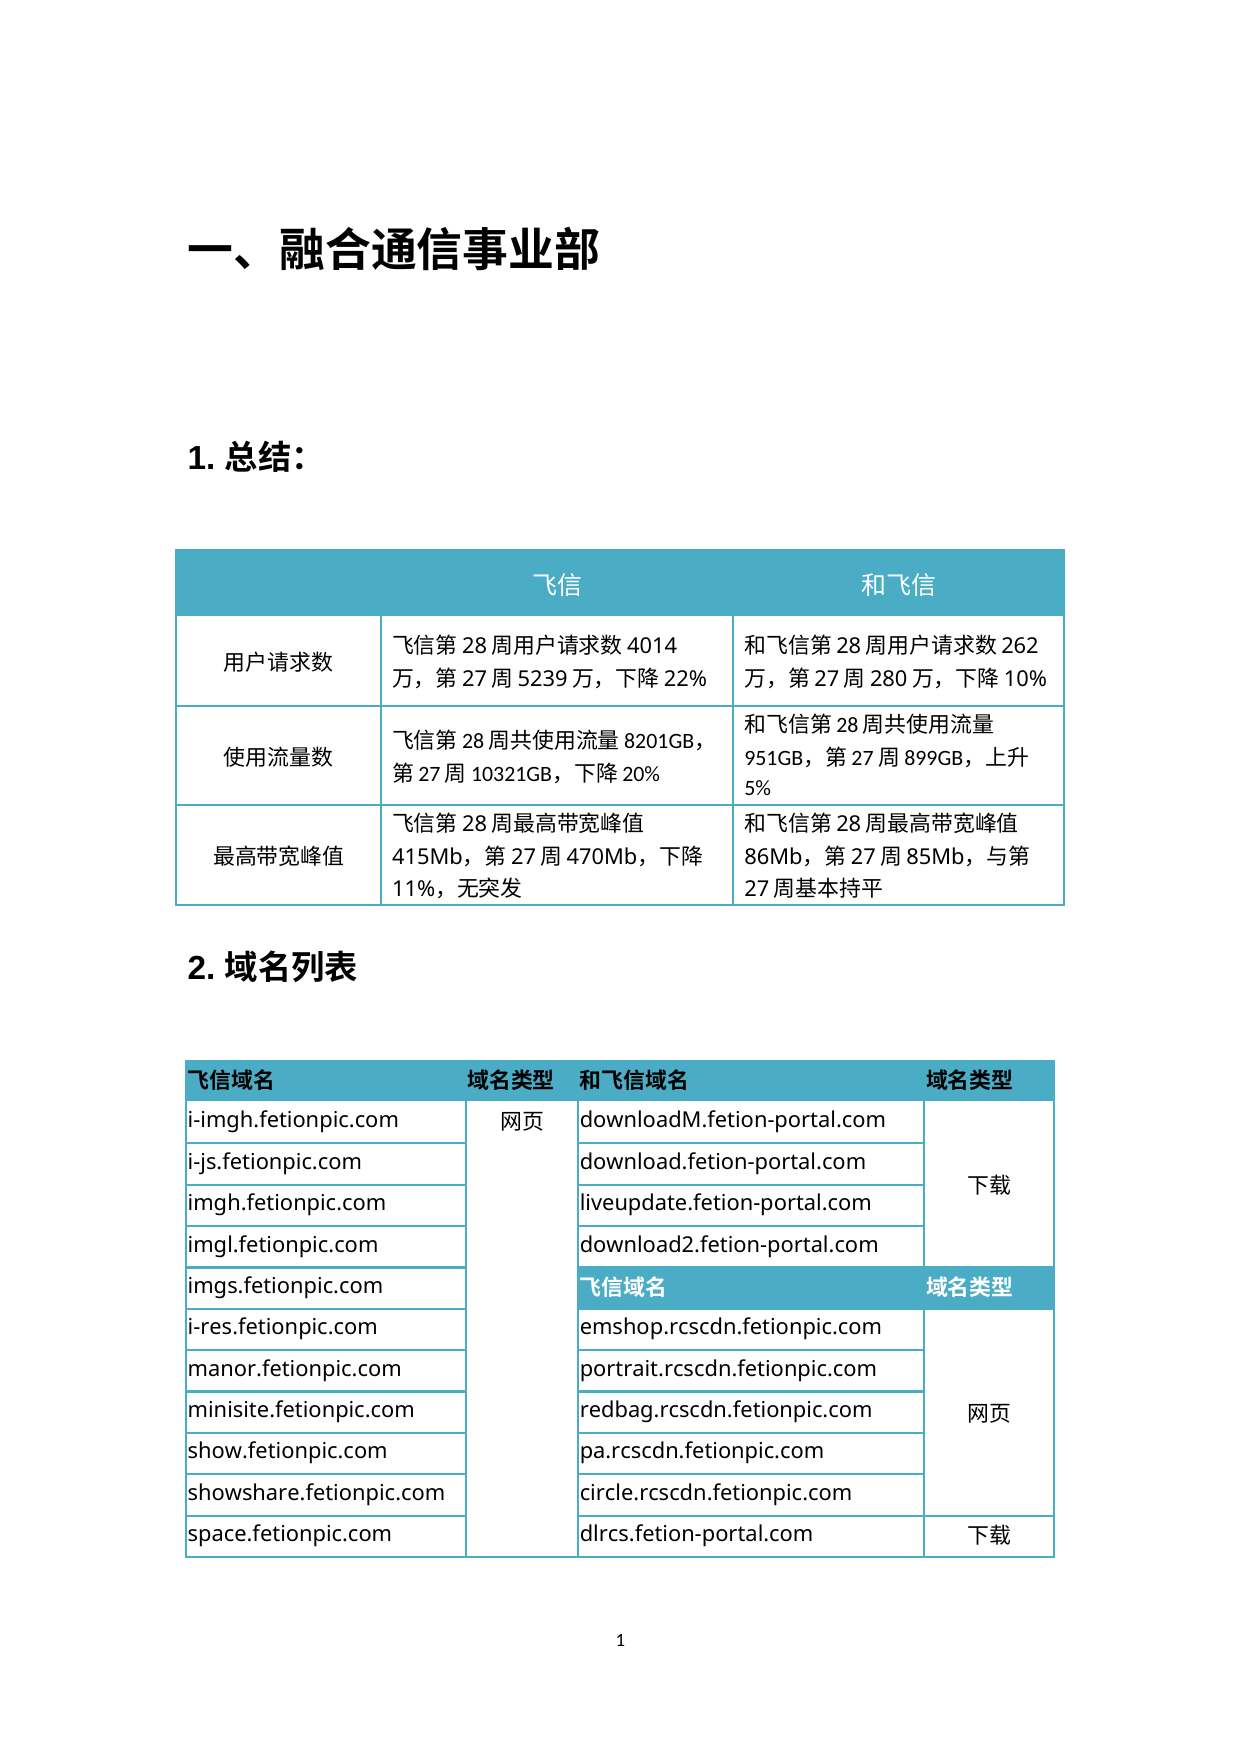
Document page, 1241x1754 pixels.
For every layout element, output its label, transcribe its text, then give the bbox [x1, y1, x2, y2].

table_cell 网页 [467, 1102, 577, 1556]
table_cell 用户请求数 [177, 617, 380, 704]
table_cell pa.rcscdn.fetionpic.com [579, 1434, 923, 1473]
table_cell 使用流量数 [177, 707, 380, 804]
table_cell imgl.fetionpic.com [187, 1227, 465, 1266]
table_header 飞信域名 [187, 1062, 465, 1101]
table_cell show.fetionpic.com [187, 1434, 465, 1473]
table_cell 飞信域名 [579, 1269, 923, 1308]
table_header 域名类型 [467, 1062, 577, 1101]
table_cell 和飞信第28周共使用流量951GB，第27周899GB，上升5% [734, 707, 1063, 804]
table_cell download2.fetion-portal.com [579, 1227, 923, 1266]
table_cell 最高带宽峰值 [177, 806, 380, 904]
table_cell liveupdate.fetion-portal.com [579, 1186, 923, 1225]
table_cell i-imgh.fetionpic.com [187, 1102, 465, 1142]
subtitle 1. 总结： [187, 422, 1053, 487]
subtitle 2. 域名列表 [187, 933, 1053, 998]
table_cell dlrcs.fetion-portal.com [579, 1517, 923, 1556]
table_cell showshare.fetionpic.com [187, 1475, 465, 1514]
table_cell 飞信第28周共使用流量8201GB，第27周10321GB，下降20% [382, 707, 732, 804]
table_cell imgs.fetionpic.com [187, 1269, 465, 1308]
table_cell redbag.rcscdn.fetionpic.com [579, 1393, 923, 1432]
table_cell download.fetion-portal.com [579, 1144, 923, 1184]
table_cell manor.fetionpic.com [187, 1351, 465, 1390]
table_header [177, 551, 380, 616]
table_cell 下载 [925, 1102, 1053, 1266]
table_cell 和飞信第28周最高带宽峰值86Mb，第27周85Mb，与第27周基本持平 [734, 806, 1063, 904]
table_cell i-res.fetionpic.com [187, 1310, 465, 1349]
table_header 域名类型 [925, 1062, 1053, 1101]
table_cell minisite.fetionpic.com [187, 1393, 465, 1432]
table_cell 网页 [925, 1310, 1053, 1514]
table_cell 域名类型 [925, 1269, 1053, 1308]
table_cell circle.rcscdn.fetionpic.com [579, 1475, 923, 1514]
table_cell space.fetionpic.com [187, 1517, 465, 1556]
table_cell emshop.rcscdn.fetionpic.com [579, 1310, 923, 1349]
subtitle 一、融合通信事业部 [187, 197, 1053, 295]
table_cell downloadM.fetion-portal.com [579, 1102, 923, 1142]
table_cell 飞信第28周用户请求数4014万，第27周5239万，下降22% [382, 617, 732, 704]
table_cell 和飞信第28周用户请求数262万，第27周280万，下降10% [734, 617, 1063, 704]
table_header 和飞信 [734, 551, 1063, 616]
table_cell i-js.fetionpic.com [187, 1144, 465, 1184]
table_cell 飞信第28周最高带宽峰值415Mb，第27周470Mb，下降11%，无突发 [382, 806, 732, 904]
table_cell portrait.rcscdn.fetionpic.com [579, 1351, 923, 1390]
table_cell 下载 [925, 1517, 1053, 1556]
table_header 和飞信域名 [579, 1062, 923, 1101]
table_header 飞信 [382, 551, 732, 616]
table_cell imgh.fetionpic.com [187, 1186, 465, 1225]
